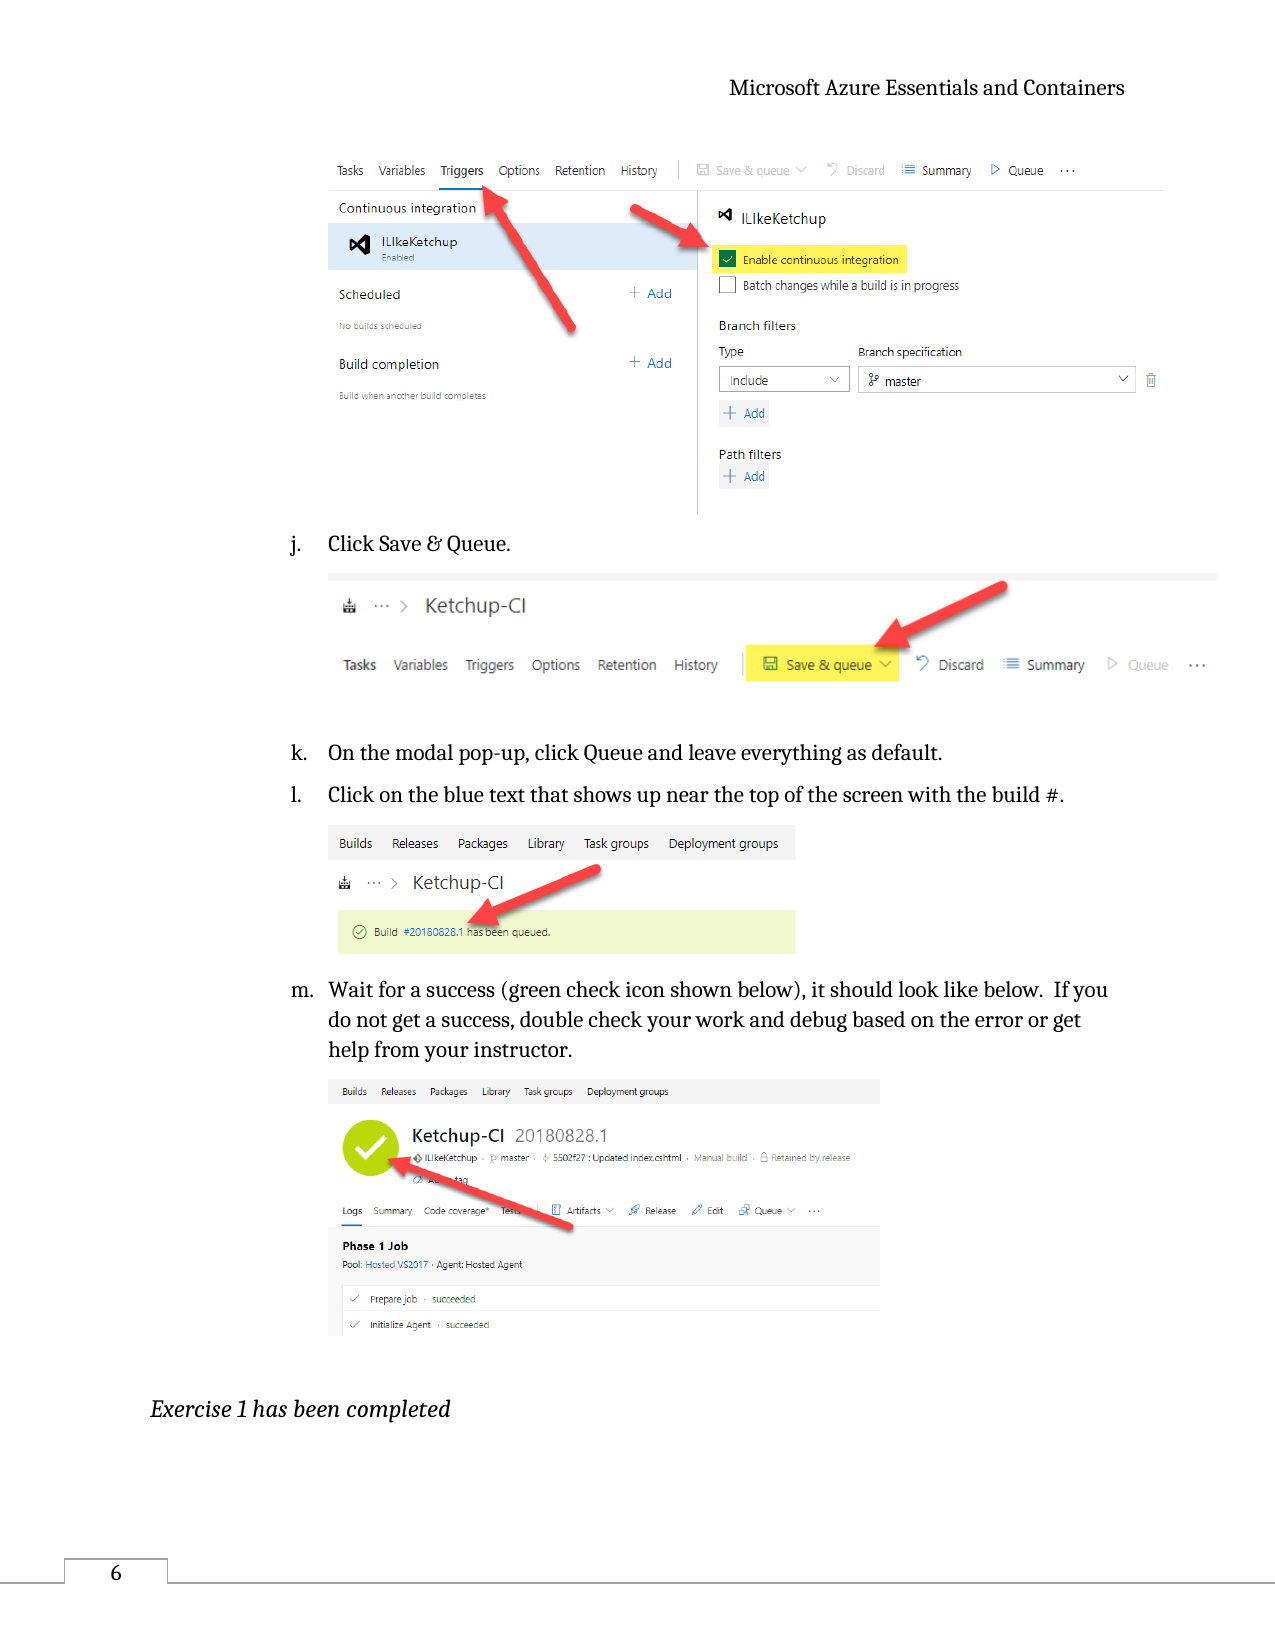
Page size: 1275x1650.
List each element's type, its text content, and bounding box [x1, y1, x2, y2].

list Wait for a success (green check icon shown below), it should look like below. If you do not get a success, double check your work and debug based on the error or get help from your instructor. [291, 976, 1110, 1063]
picture [328, 150, 1165, 515]
text Exercise 1 has been completed [150, 1395, 1125, 1423]
picture [328, 825, 796, 961]
list On the modal pop-up, click Queue and leave everything as default. [291, 739, 1110, 766]
picture [328, 1079, 880, 1336]
list Click Save & Queue. [291, 531, 1110, 557]
picture [328, 573, 1217, 681]
list Click on the blue text that shows up near the top of the screen with the build #. [291, 782, 1110, 809]
